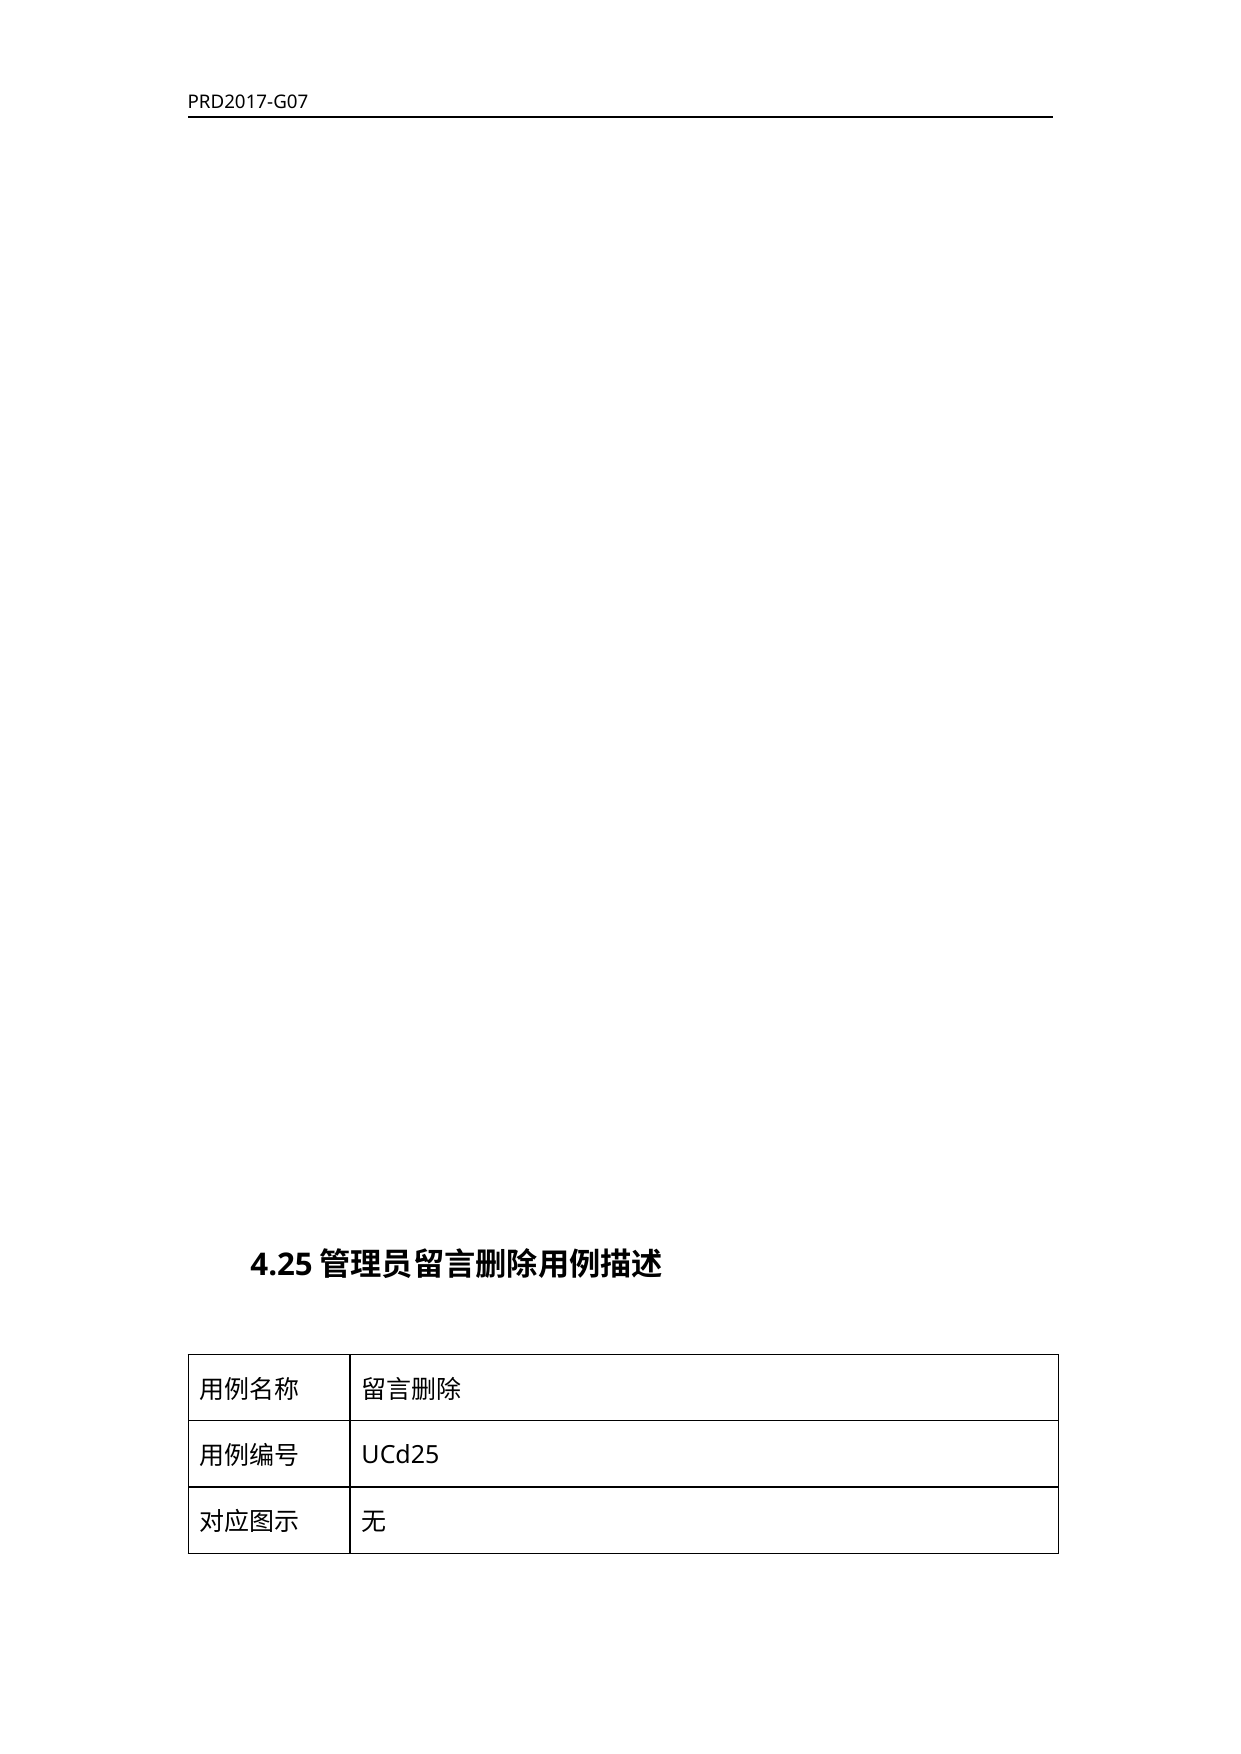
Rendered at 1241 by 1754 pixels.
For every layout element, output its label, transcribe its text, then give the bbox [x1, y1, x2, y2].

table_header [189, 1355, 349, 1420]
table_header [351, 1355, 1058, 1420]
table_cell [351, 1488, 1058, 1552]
subtitle 4.25管理员留言删除用例描述 [187, 1229, 1053, 1294]
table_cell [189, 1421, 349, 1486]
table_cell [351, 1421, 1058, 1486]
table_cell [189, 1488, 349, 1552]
